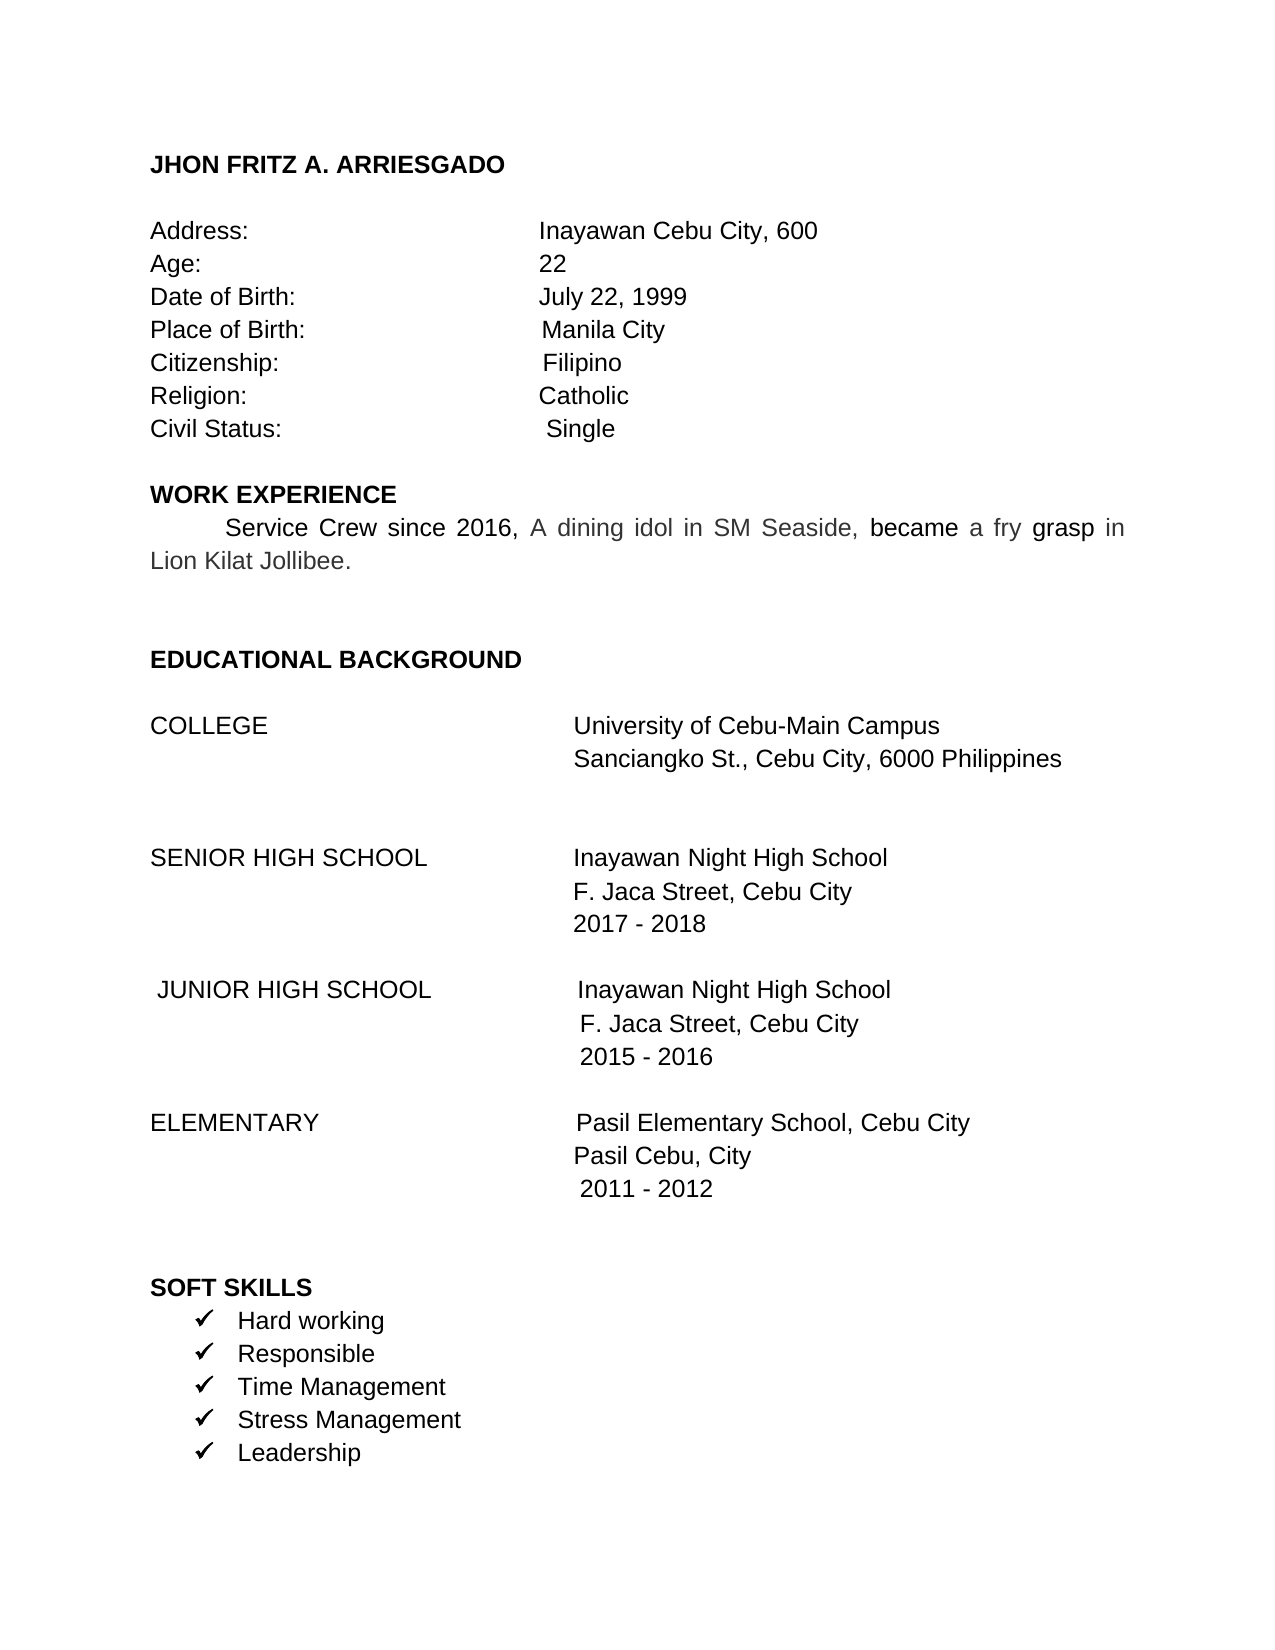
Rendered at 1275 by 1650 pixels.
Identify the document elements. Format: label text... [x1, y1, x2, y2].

text SENIOR HIGH SCHOOL Inayawan Night High School [150, 843, 1125, 872]
list Responsible [194, 1339, 1125, 1368]
list Hard working [194, 1306, 1125, 1334]
text F. Jaca Street, Cebu City [150, 1008, 1125, 1037]
text F. Jaca Street, Cebu City [150, 876, 1125, 905]
text JUNIOR HIGH SCHOOL Inayawan Night High School [150, 976, 1125, 1004]
text Date of Birth: July 22, 1999 [150, 282, 1125, 311]
text Citizenship: Filipino [150, 348, 1125, 377]
text Address: Inayawan Cebu City, 600 [150, 216, 1125, 245]
text Sanciangko St., Cebu City, 6000 Philippines [150, 744, 1125, 773]
text EDUCATIONAL BACKGROUND [150, 645, 1125, 674]
text Civil Status: Single [150, 414, 1125, 443]
list Time Management [194, 1372, 1125, 1401]
list Stress Management [194, 1405, 1125, 1434]
text WORK EXPERIENCE [150, 480, 1125, 509]
text COLLEGE University of Cebu-Main Campus [150, 711, 1125, 740]
text SOFT SKILLS [150, 1273, 1125, 1301]
text Age: 22 [150, 249, 1125, 278]
text 2017 - 2018 [150, 909, 1125, 938]
text 2015 - 2016 [150, 1042, 1125, 1070]
text Religion: Catholic [150, 381, 1125, 410]
text JHON FRITZ A. ARRIESGADO [150, 150, 1125, 179]
text Pasil Cebu, City [150, 1141, 1125, 1169]
text ELEMENTARY Pasil Elementary School, Cebu City [150, 1108, 1125, 1136]
text Place of Birth: Manila City [150, 315, 1125, 344]
text Service Crew since 2016, A dining idol in SM Seaside, became a fry grasp in Lion Kilat Jollibee. [150, 513, 1125, 575]
list Leadership [194, 1438, 1125, 1467]
text 2011 - 2012 [150, 1174, 1125, 1202]
